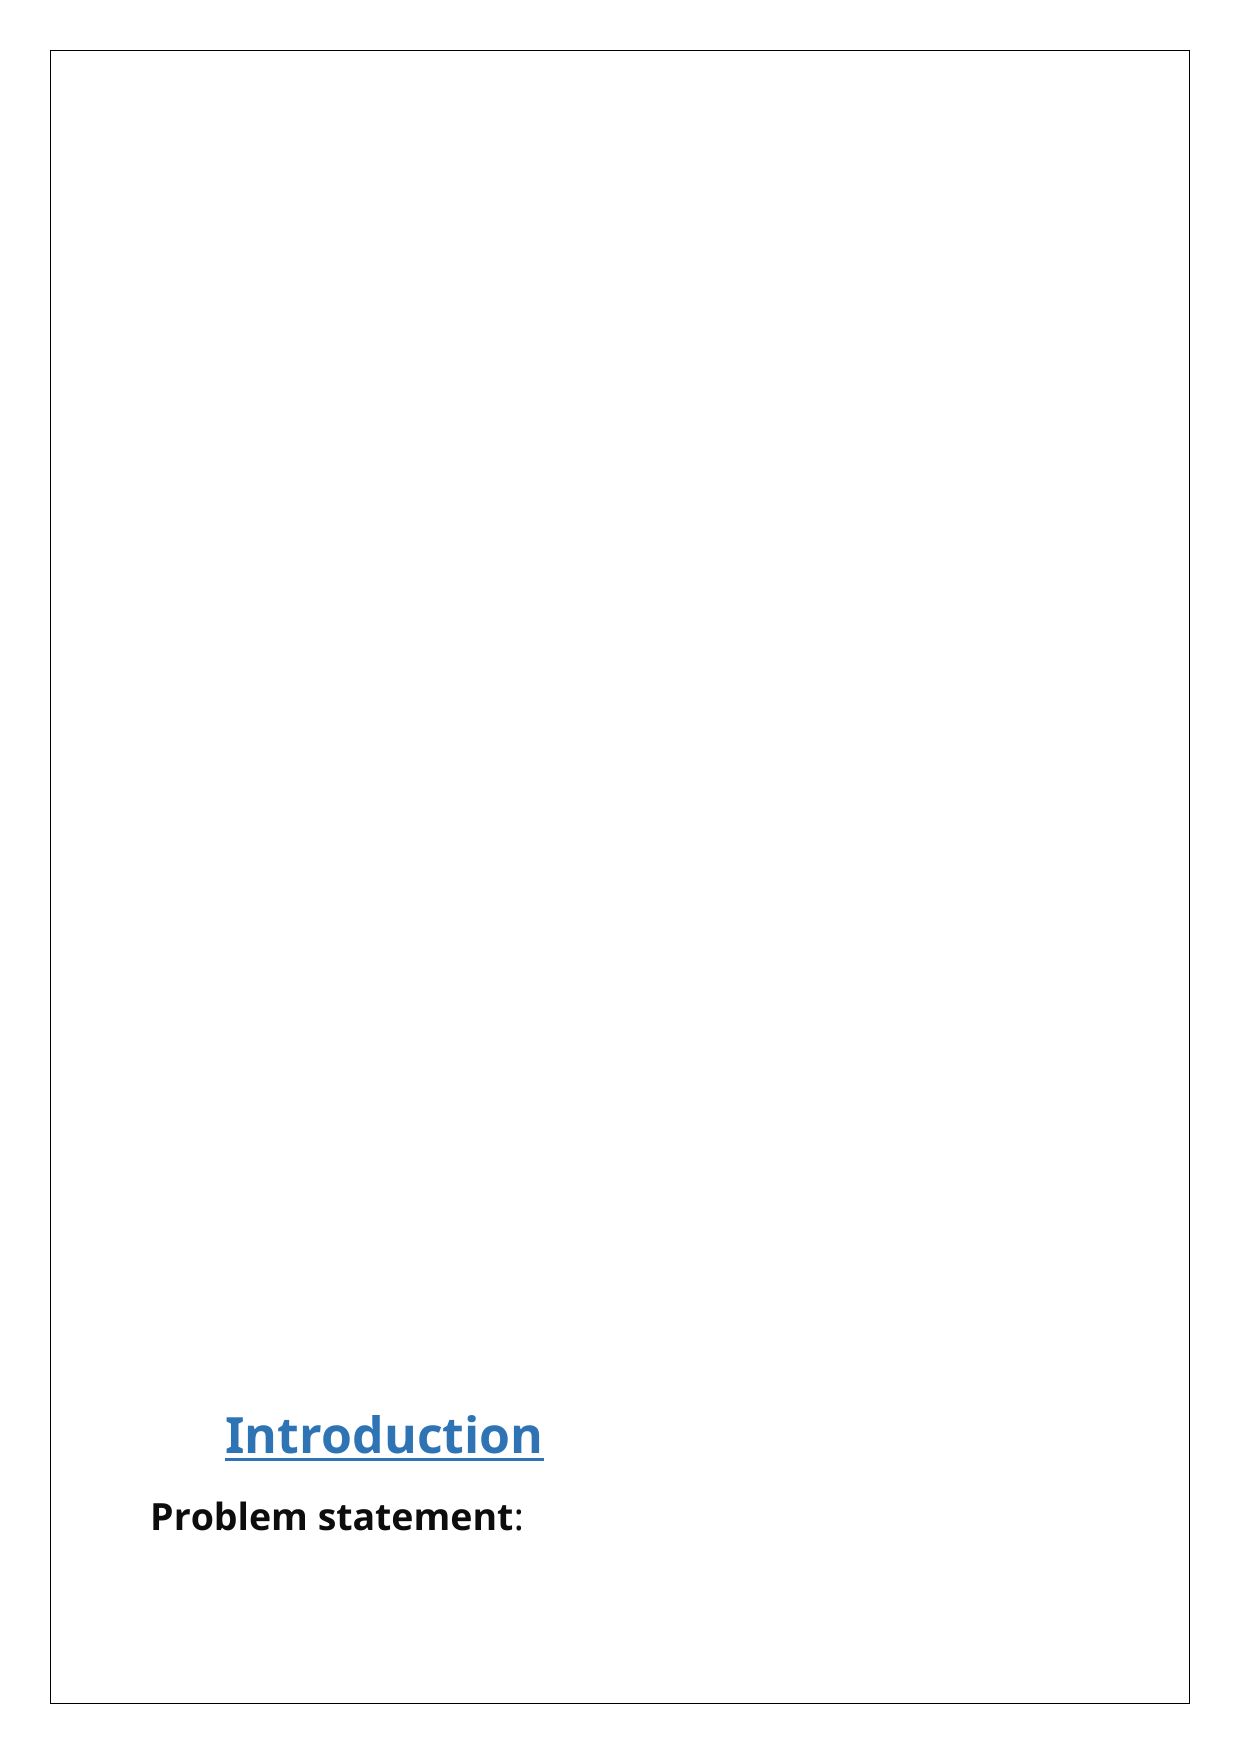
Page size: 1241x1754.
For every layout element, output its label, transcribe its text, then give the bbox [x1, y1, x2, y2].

text Problem statement: [150, 1490, 1090, 1541]
list Introduction [225, 1400, 1090, 1468]
